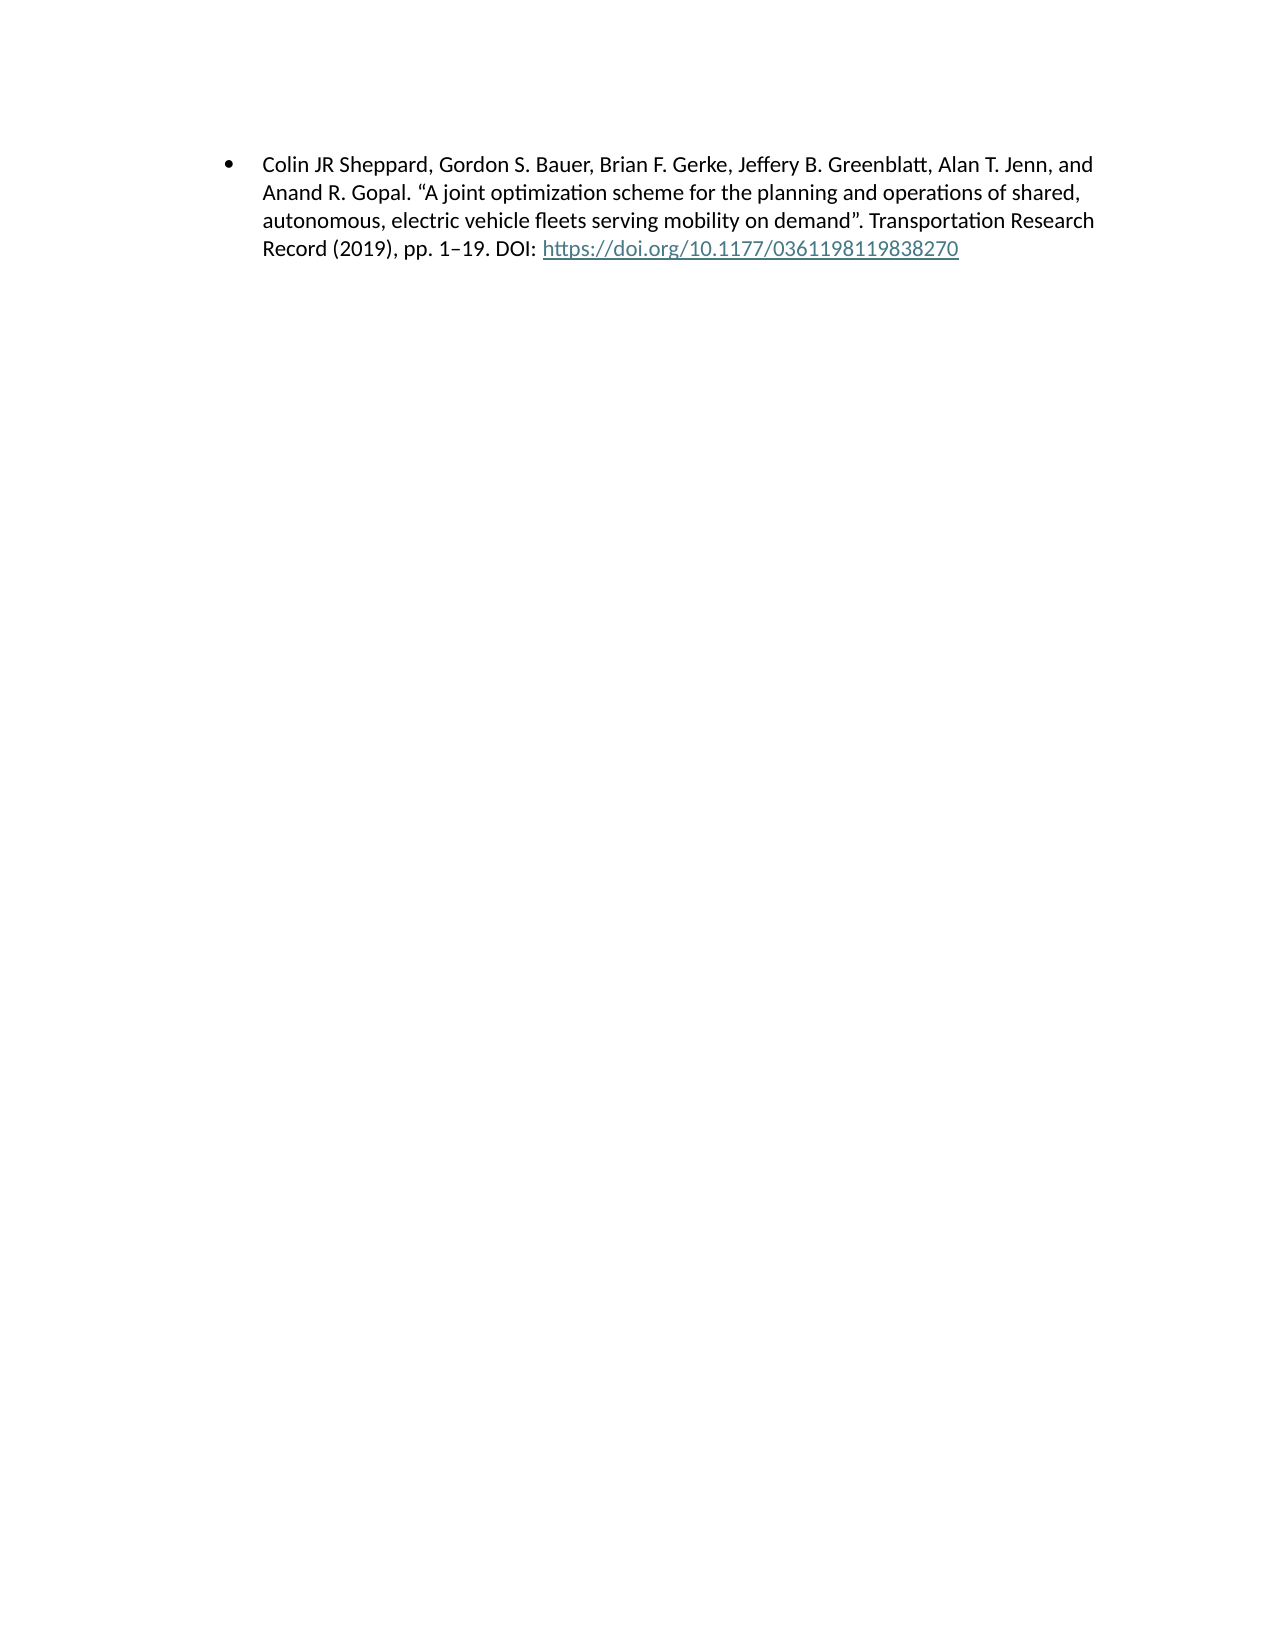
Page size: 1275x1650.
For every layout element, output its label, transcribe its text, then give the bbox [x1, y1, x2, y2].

list Colin JR Sheppard, Gordon S. Bauer, Brian F. Gerke, Jeffery B. Greenblatt, Alan T. Jenn, and Anand R. Gopal. “A joint optimization scheme for the planning and operations of shared, autonomous, electric vehicle fleets serving mobility on demand”. Transportation Research Record (2019), pp. 1–19. DOI: https://doi.org/10.1177/0361198119838270 [225, 150, 1125, 262]
